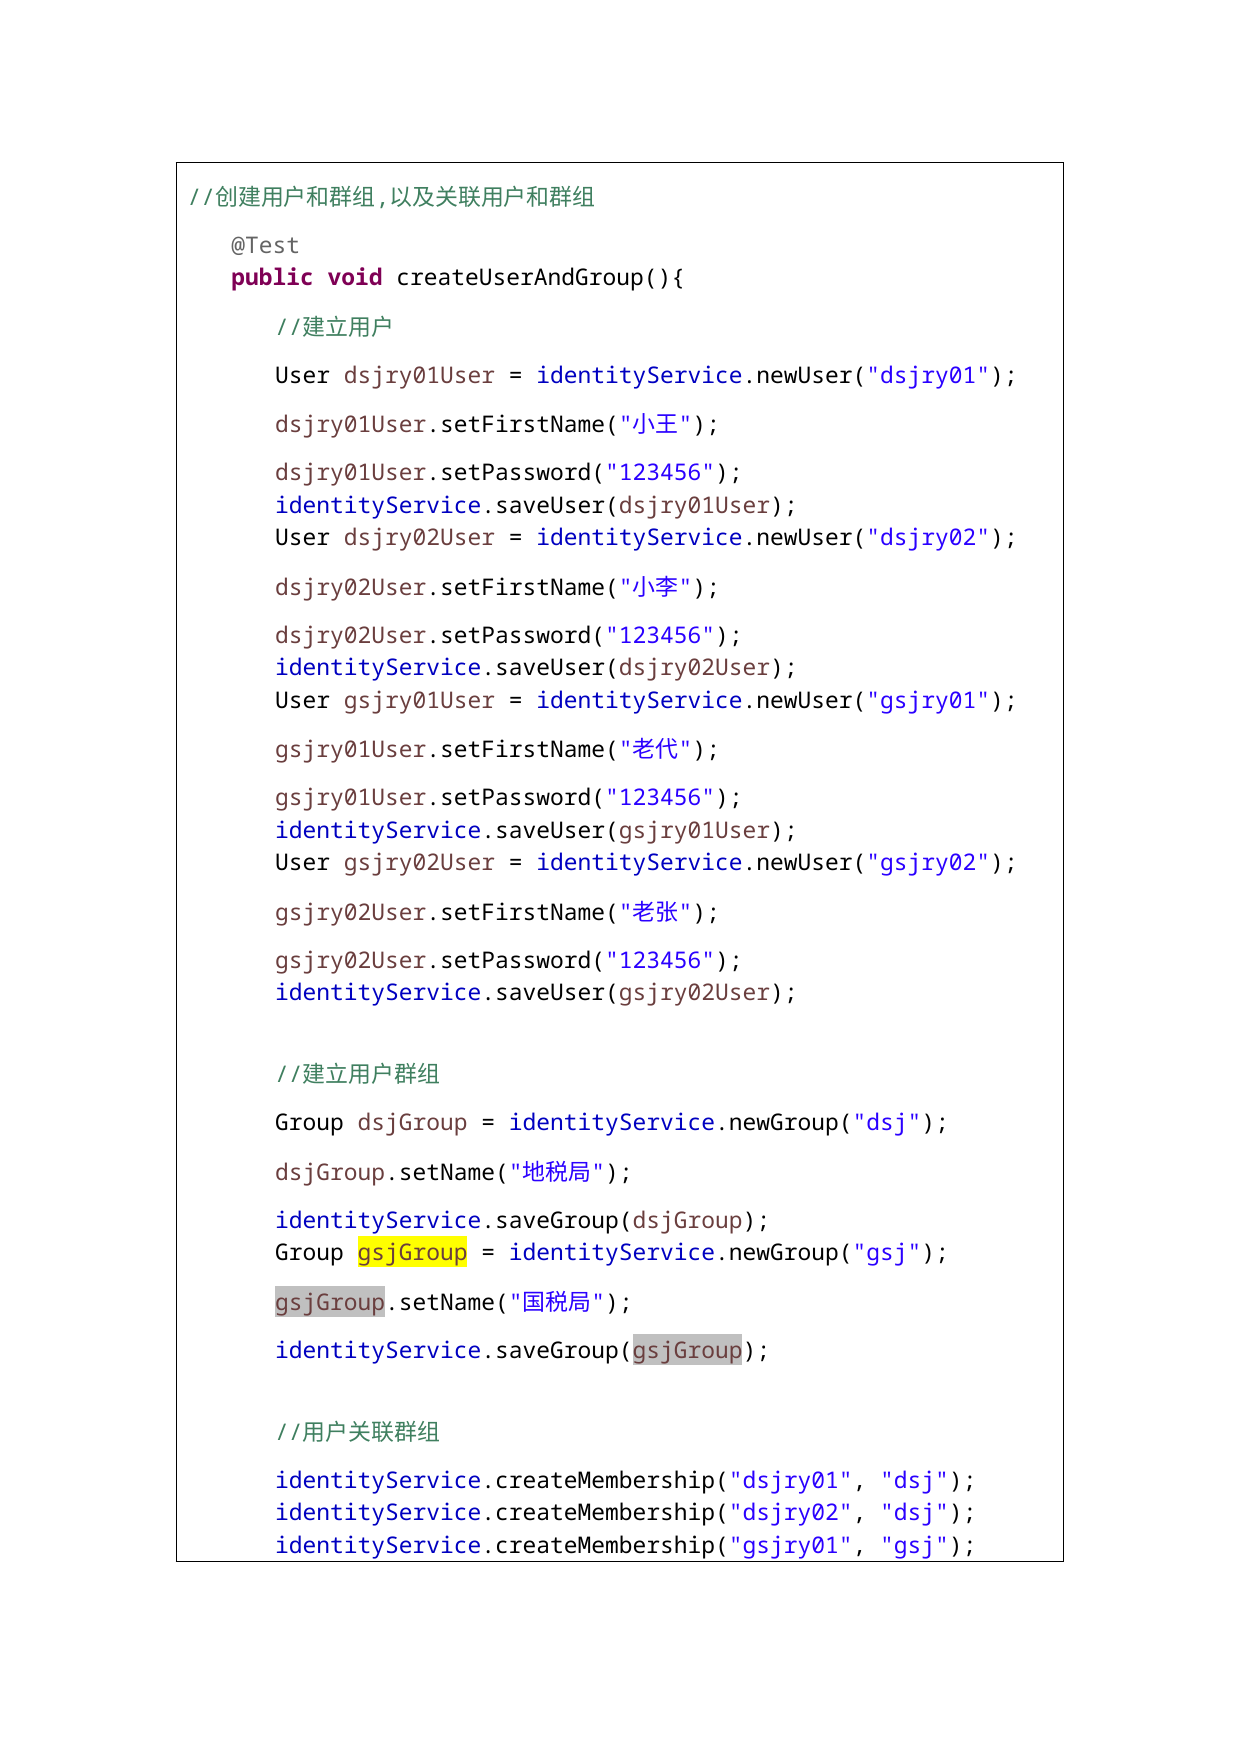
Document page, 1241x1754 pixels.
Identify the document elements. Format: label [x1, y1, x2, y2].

table_header [177, 163, 1063, 1561]
